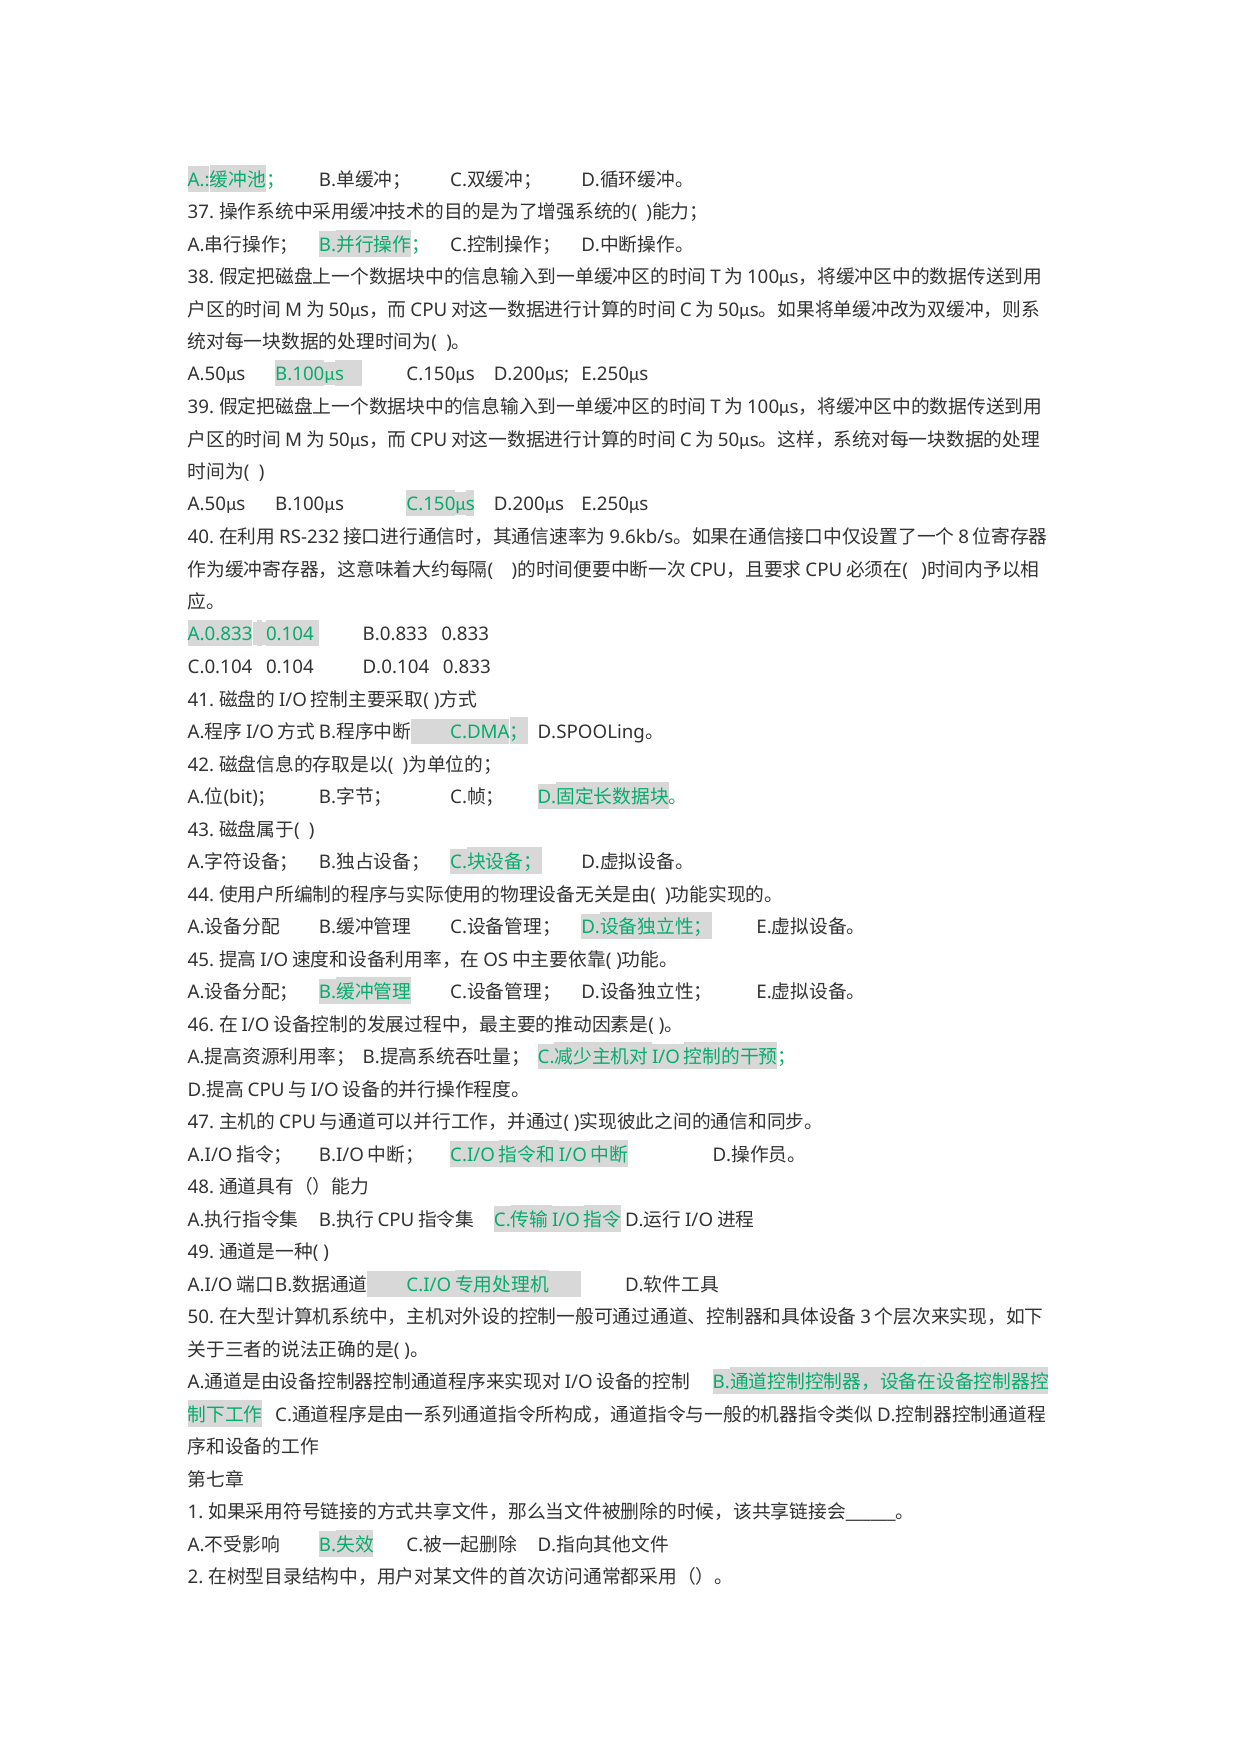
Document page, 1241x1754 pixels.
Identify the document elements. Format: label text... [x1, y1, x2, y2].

text A.提高资源利用率； B.提高系统吞吐量； C.减少主机对I/O控制的干预； [187, 1039, 1053, 1072]
text 2. 在树型目录结构中，用户对某文件的首次访问通常都采用（）。 [187, 1559, 1053, 1592]
text 43. 磁盘属于( ) [187, 812, 1053, 844]
text A.50µs B.100µs C.150µs D.200µs E.250µs [187, 487, 1053, 519]
text A.设备分配 B.缓冲管理 C.设备管理； D.设备独立性； E.虚拟设备。 [187, 909, 1053, 942]
text 第七章 [187, 1462, 1053, 1494]
text A.I/O指令； B.I/O中断； C.I/O指令和I/O中断 D.操作员。 [187, 1137, 1053, 1169]
text A.程序I/O方式 B.程序中断 C.DMA； D.SPOOLing。 [187, 714, 1053, 747]
text A.不受影响 B.失效 C.被一起删除 D.指向其他文件 [187, 1527, 1053, 1559]
text A.:缓冲池； B.单缓冲； C.双缓冲； D.循环缓冲。 [187, 162, 1053, 194]
text 45. 提高I/O速度和设备利用率，在OS中主要依靠( )功能。 [187, 942, 1053, 974]
text A.执行指令集 B.执行CPU指令集 C.传输I/O指令 D.运行I/O进程 [187, 1202, 1053, 1234]
text 47. 主机的CPU与通道可以并行工作，并通过( )实现彼此之间的通信和同步。 [187, 1104, 1053, 1137]
text 37. 操作系统中采用缓冲技术的目的是为了增强系统的( )能力； [187, 194, 1053, 227]
text 46. 在I/O设备控制的发展过程中，最主要的推动因素是( )。 [187, 1007, 1053, 1039]
text 41. 磁盘的I/O控制主要采取( )方式 [187, 682, 1053, 714]
text 44. 使用户所编制的程序与实际使用的物理设备无关是由( )功能实现的。 [187, 877, 1053, 909]
text D.提高CPU与I/O设备的并行操作程度。 [187, 1072, 1053, 1104]
text 40. 在利用RS-232接口进行通信时，其通信速率为9.6kb/s。如果在通信接口中仅设置了一个8位寄存器作为缓冲寄存器，这意味着大约每隔( )的时间便要中断一次CPU，且要求CPU必须在( )时间内予以相应。 [187, 519, 1053, 617]
text A.设备分配； B.缓冲管理 C.设备管理； D.设备独立性； E.虚拟设备。 [187, 974, 1053, 1007]
text 42. 磁盘信息的存取是以( )为单位的； [187, 747, 1053, 779]
text 1. 如果采用符号链接的方式共享文件，那么当文件被删除的时候，该共享链接会______。 [187, 1494, 1053, 1527]
text A.串行操作； B.并行操作； C.控制操作； D.中断操作。 [187, 227, 1053, 259]
text A.字符设备； B.独占设备； C.块设备； D.虚拟设备。 [187, 844, 1053, 877]
text A.通道是由设备控制器控制通道程序来实现对I/O设备的控制 B.通道控制控制器，设备在设备控制器控制下工作 C.通道程序是由一系列通道指令所构成，通道指令与一般的机器指令类似D.控制器控制通道程序和设备的工作 [187, 1364, 1053, 1462]
text C.0.104 0.104 D.0.104 0.833 [187, 649, 1053, 682]
text A.50µs B.100µs C.150µs D.200µs; E.250µs [187, 357, 1053, 389]
text 48. 通道具有（）能力 [187, 1169, 1053, 1202]
text 49. 通道是一种( ) [187, 1234, 1053, 1267]
text A.I/O端口 B.数据通道 C.I/O专用处理机 D.软件工具 [187, 1267, 1053, 1299]
text 50. 在大型计算机系统中，主机对外设的控制一般可通过通道、控制器和具体设备3个层次来实现，如下关于三者的说法正确的是( )。 [187, 1299, 1053, 1364]
text 39. 假定把磁盘上一个数据块中的信息输入到一单缓冲区的时间T为100µs，将缓冲区中的数据传送到用户区的时间M为50µs，而CPU对这一数据进行计算的时间C为50µs。这样，系统对每一块数据的处理时间为( ) [187, 389, 1053, 487]
text A.位(bit)； B.字节； C.帧； D.固定长数据块。 [187, 779, 1053, 812]
text 38. 假定把磁盘上一个数据块中的信息输入到一单缓冲区的时间T为100µs，将缓冲区中的数据传送到用户区的时间M为50µs，而CPU对这一数据进行计算的时间C为50µs。如果将单缓冲改为双缓冲，则系统对每一块数据的处理时间为( )。 [187, 259, 1053, 357]
text A.0.833 0.104 B.0.833 0.833 [187, 617, 1053, 649]
